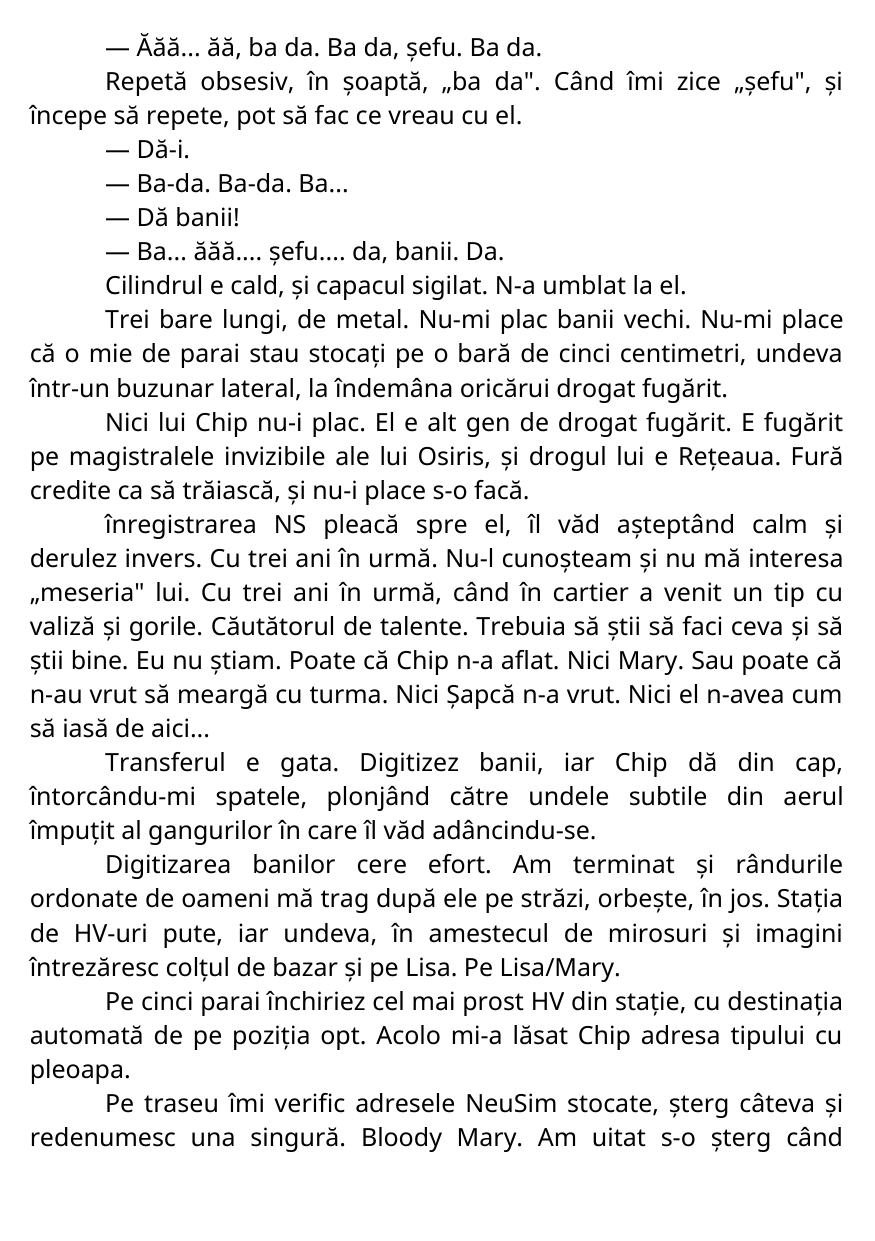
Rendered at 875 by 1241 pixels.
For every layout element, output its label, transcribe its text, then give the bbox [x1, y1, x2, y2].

text Cilindrul e cald, şi capacul sigilat. N-a umblat la el. [29, 268, 844, 302]
text — Dă-i. [29, 132, 844, 166]
text — Ăăă... ăă, ba da. Ba da, şefu. Ba da. [29, 29, 844, 64]
text — Ba-da. Ba-da. Ba... [29, 166, 844, 200]
text Digitizarea banilor cere efort. Am terminat şi rândurile ordonate de oameni mă trag după ele pe străzi, orbeşte, în jos. Staţia de HV-uri pute, iar undeva, în amestecul de mirosuri şi imagini întrezăresc colţul de bazar şi pe Lisa. Pe Lisa/Mary. [29, 847, 844, 983]
text înregistrarea NS pleacă spre el, îl văd aşteptând calm şi derulez invers. Cu trei ani în urmă. Nu-l cunoşteam şi nu mă interesa „meseria" lui. Cu trei ani în urmă, când în cartier a venit un tip cu valiză şi gorile. Căutătorul de talente. Trebuia să ştii să faci ceva şi să ştii bine. Eu nu ştiam. Poate că Chip n-a aflat. Nici Mary. Sau poate că n-au vrut să meargă cu turma. Nici Şapcă n-a vrut. Nici el n-avea cum să iasă de aici... [29, 506, 844, 745]
text — Ba... ăăă.... şefu.... da, banii. Da. [29, 234, 844, 268]
text Nici lui Chip nu-i plac. El e alt gen de drogat fugărit. E fugărit pe magistralele invizibile ale lui Osiris, şi drogul lui e Reţeaua. Fură credite ca să trăiască, şi nu-i place s-o facă. [29, 404, 844, 506]
text — Dă banii! [29, 200, 844, 234]
text Pe cinci parai închiriez cel mai prost HV din staţie, cu destinaţia automată de pe poziţia opt. Acolo mi-a lăsat Chip adresa tipului cu pleoapa. [29, 983, 844, 1086]
text Transferul e gata. Digitizez banii, iar Chip dă din cap, întorcându-mi spatele, plonjând către undele subtile din aerul împuţit al gangurilor în care îl văd adâncindu-se. [29, 745, 844, 847]
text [29, 1086, 844, 1154]
text Trei bare lungi, de metal. Nu-mi plac banii vechi. Nu-mi place că o mie de parai stau stocaţi pe o bară de cinci centimetri, undeva într-un buzunar lateral, la îndemâna oricărui drogat fugărit. [29, 302, 844, 404]
text Repetă obsesiv, în şoaptă, „ba da". Când îmi zice „şefu", şi începe să repete, pot să fac ce vreau cu el. [29, 64, 844, 132]
